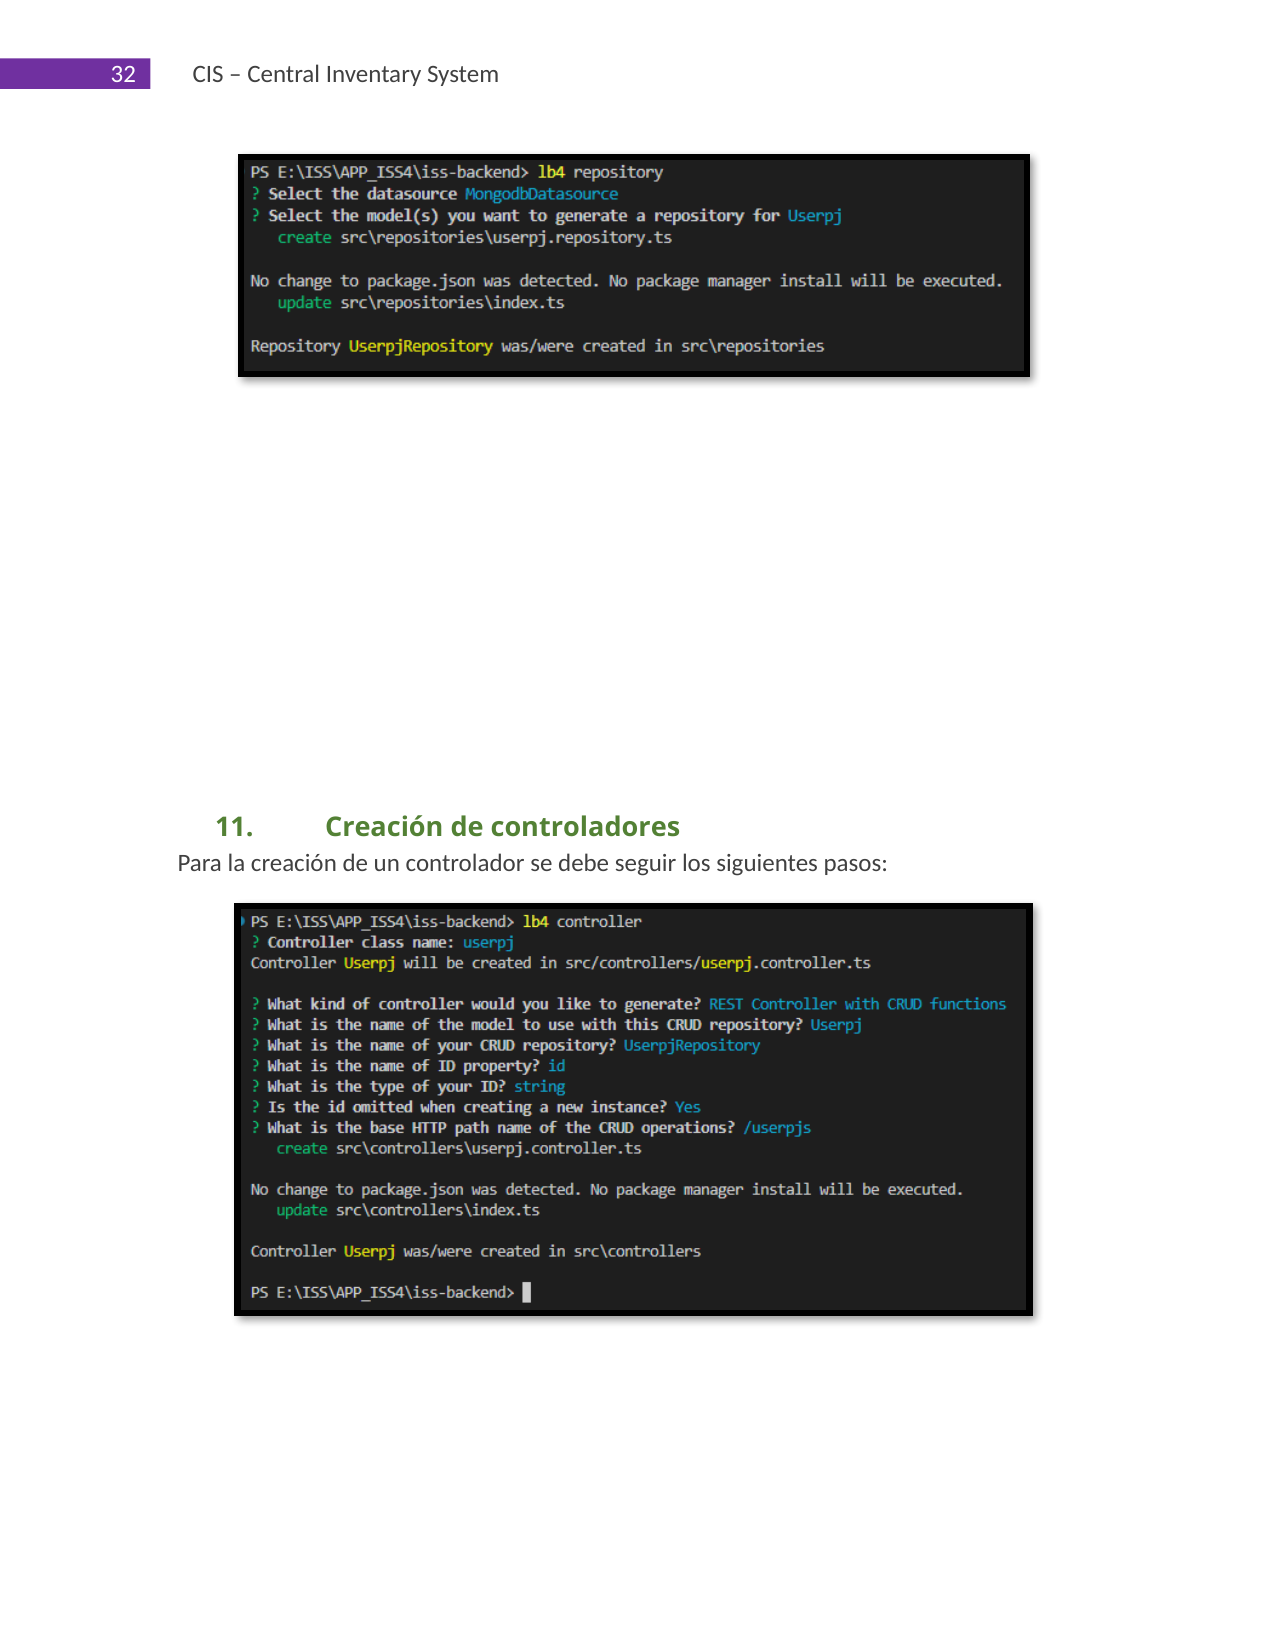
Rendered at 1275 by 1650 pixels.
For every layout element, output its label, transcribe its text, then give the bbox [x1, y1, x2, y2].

picture [244, 160, 1024, 371]
subtitle Creación de controladores [215, 807, 1098, 844]
picture [241, 909, 1026, 1310]
text Para la creación de un controlador se debe seguir los siguientes pasos: [177, 847, 1098, 878]
